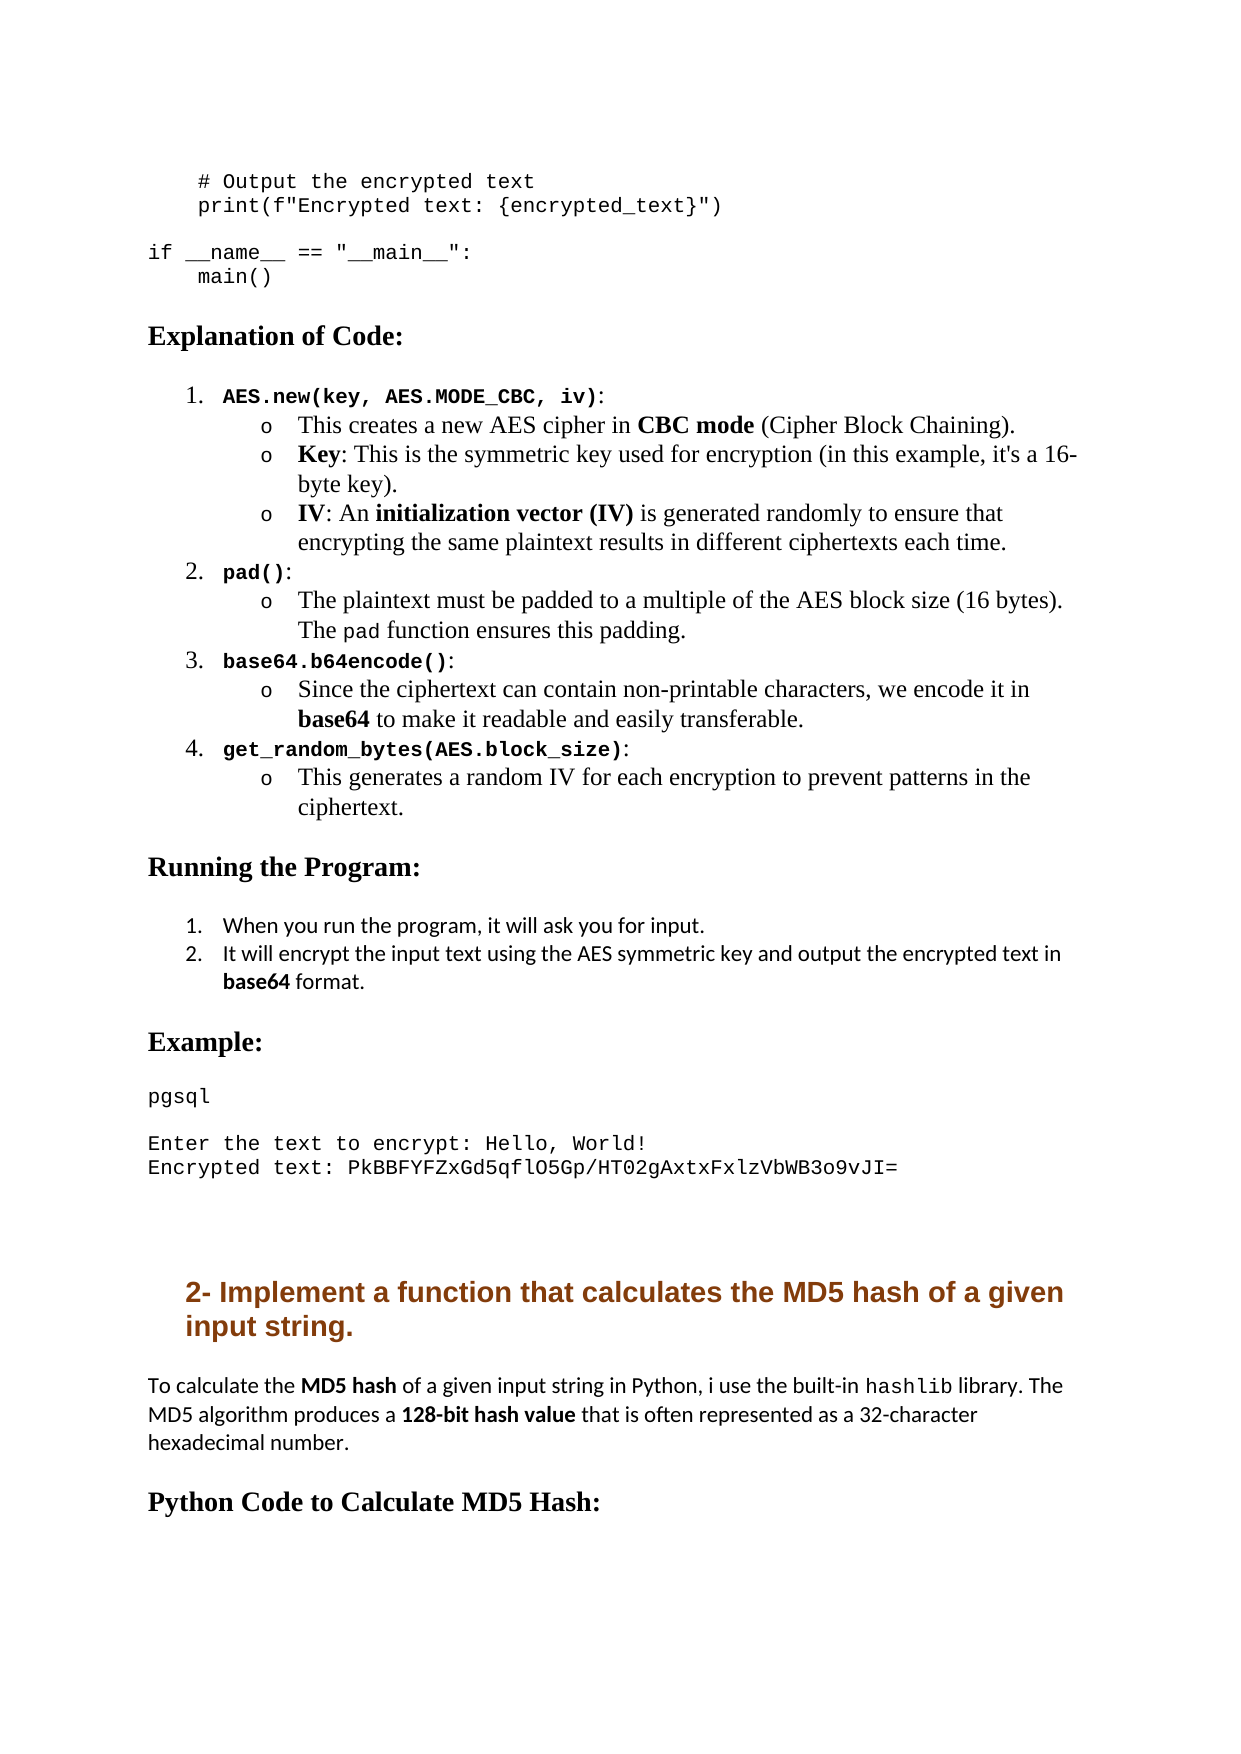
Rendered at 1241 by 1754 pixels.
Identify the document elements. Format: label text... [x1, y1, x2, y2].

list base64.b64encode(): [185, 645, 1093, 674]
list This creates a new AES cipher in CBC mode (Cipher Block Chaining). [260, 410, 1093, 439]
subtitle Example: [148, 1024, 1093, 1057]
text To calculate the MD5 hash of a given input string in Python, i use the built-in hashlib library. The MD5 algorithm produces a 128-bit hash value that is often represented as a 32-character hexadecimal number. [148, 1371, 1093, 1456]
list AES.new(key, AES.MODE_CBC, iv): [185, 380, 1093, 410]
list This generates a random IV for each encryption to prevent patterns in the ciphertext. [260, 762, 1093, 821]
list When you run the program, it will ask you for input. [185, 911, 1093, 939]
list The plaintext must be padded to a multiple of the AES block size (16 bytes). The pad function ensures this padding. [260, 586, 1093, 645]
text Encrypted text: PkBBFYFZxGd5qflO5Gp/HT02gAxtxFxlzVbWB3o9vJI= [148, 1157, 1093, 1181]
list IV: An initialization vector (IV) is generated randomly to ensure that encrypting the same plaintext results in different ciphertexts each time. [260, 498, 1093, 556]
list get_random_bytes(AES.block_size): [185, 733, 1093, 762]
text if __name__ == "__main__": [148, 242, 1093, 266]
list Key: This is the symmetric key used for encryption (in this example, it's a 16-byte key). [260, 439, 1093, 498]
text 2- Implement a function that calculates the MD5 hash of a given input string. [185, 1275, 1093, 1342]
text print(f"Encrypted text: {encrypted_text}") [148, 195, 1093, 218]
list Since the ciphertext can contain non-printable characters, we encode it in base64 to make it readable and easily transferable. [260, 674, 1093, 733]
list pad(): [185, 556, 1093, 586]
text pgsql [148, 1086, 1093, 1110]
subtitle Running the Program: [148, 850, 1093, 882]
text Enter the text to encrypt: Hello, World! [148, 1133, 1093, 1157]
text # Output the encrypted text [148, 171, 1093, 195]
list It will encrypt the input text using the AES symmetric key and output the encrypted text in base64 format. [185, 939, 1093, 995]
text main() [148, 266, 1093, 289]
text Explanation of Code: [148, 319, 1093, 351]
text Python Code to Calculate MD5 Hash: [148, 1485, 1093, 1517]
